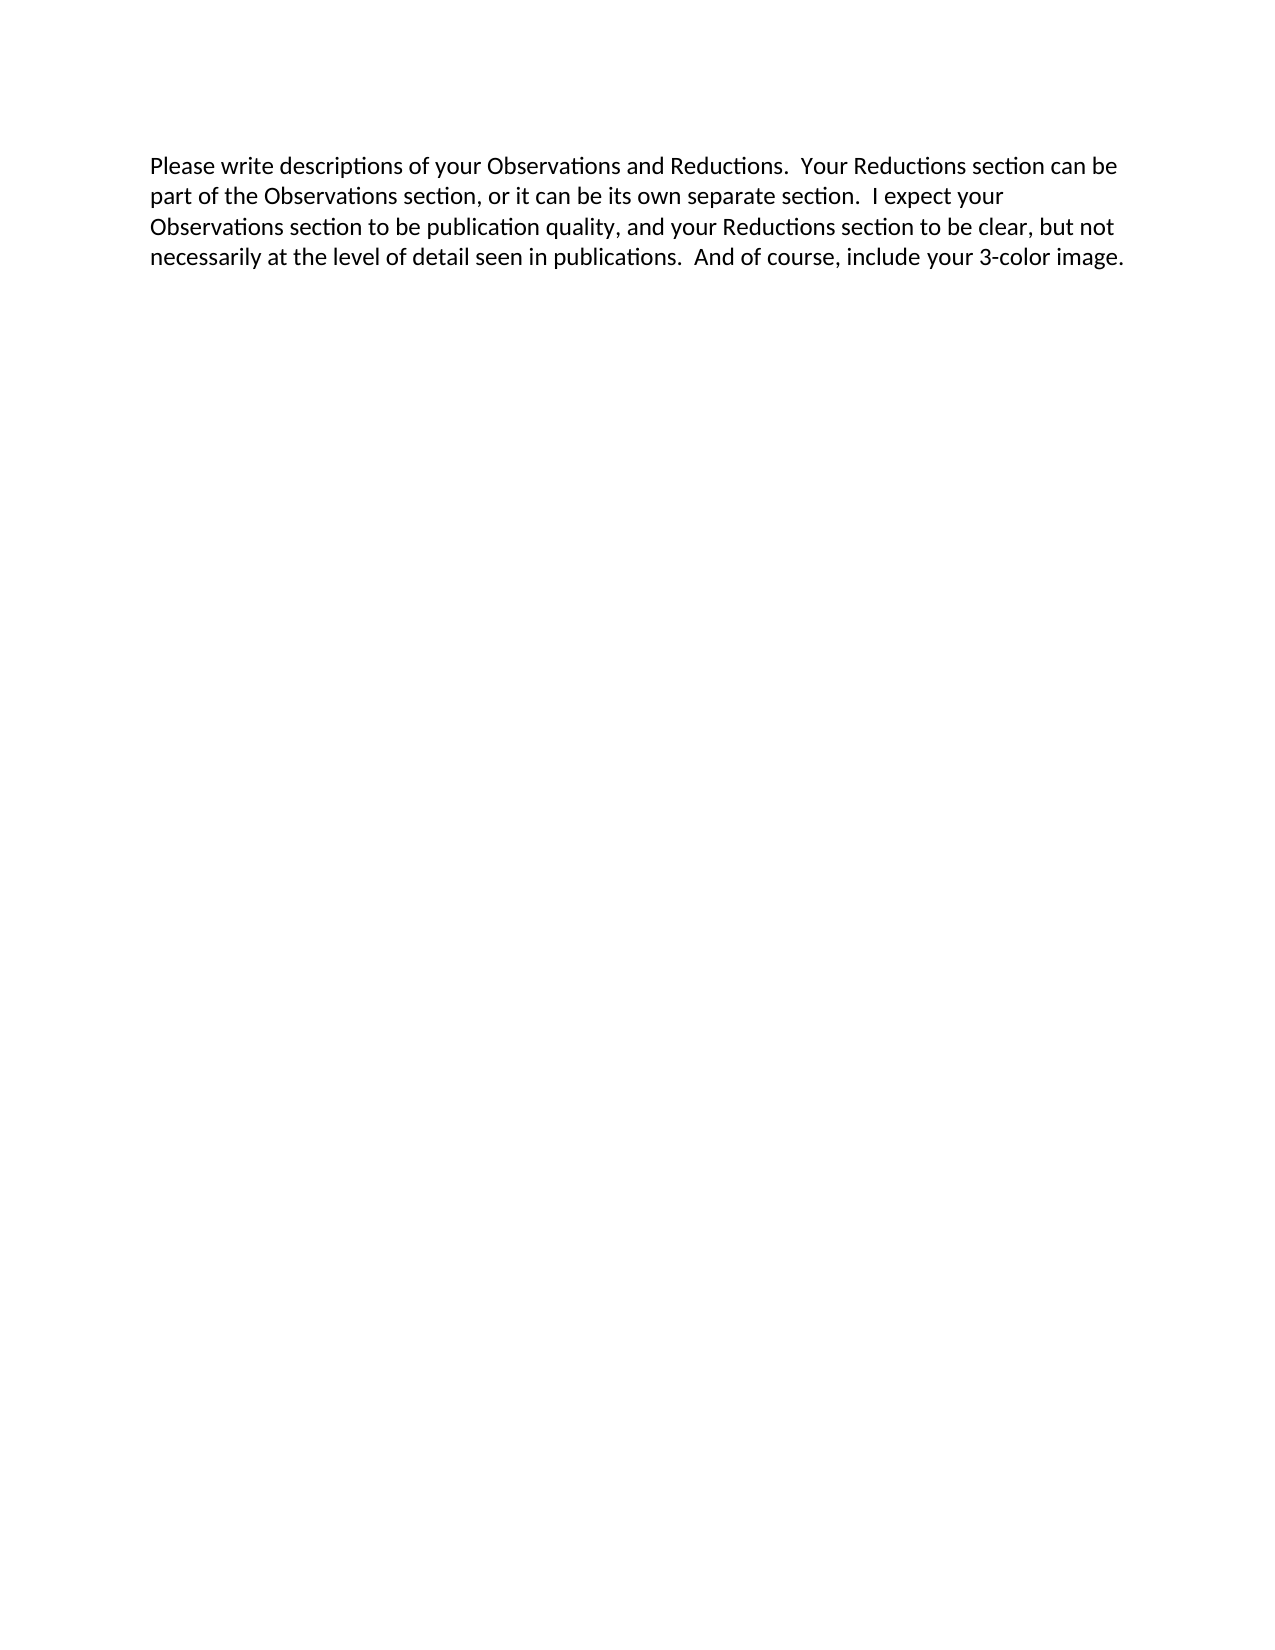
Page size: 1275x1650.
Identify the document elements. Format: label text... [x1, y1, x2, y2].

text Please write descriptions of your Observations and Reductions. Your Reductions section can be part of the Observations section, or it can be its own separate section. I expect your Observations section to be publication quality, and your Reductions section to be clear, but not necessarily at the level of detail seen in publications. And of course, include your 3-color image. [150, 150, 1125, 272]
